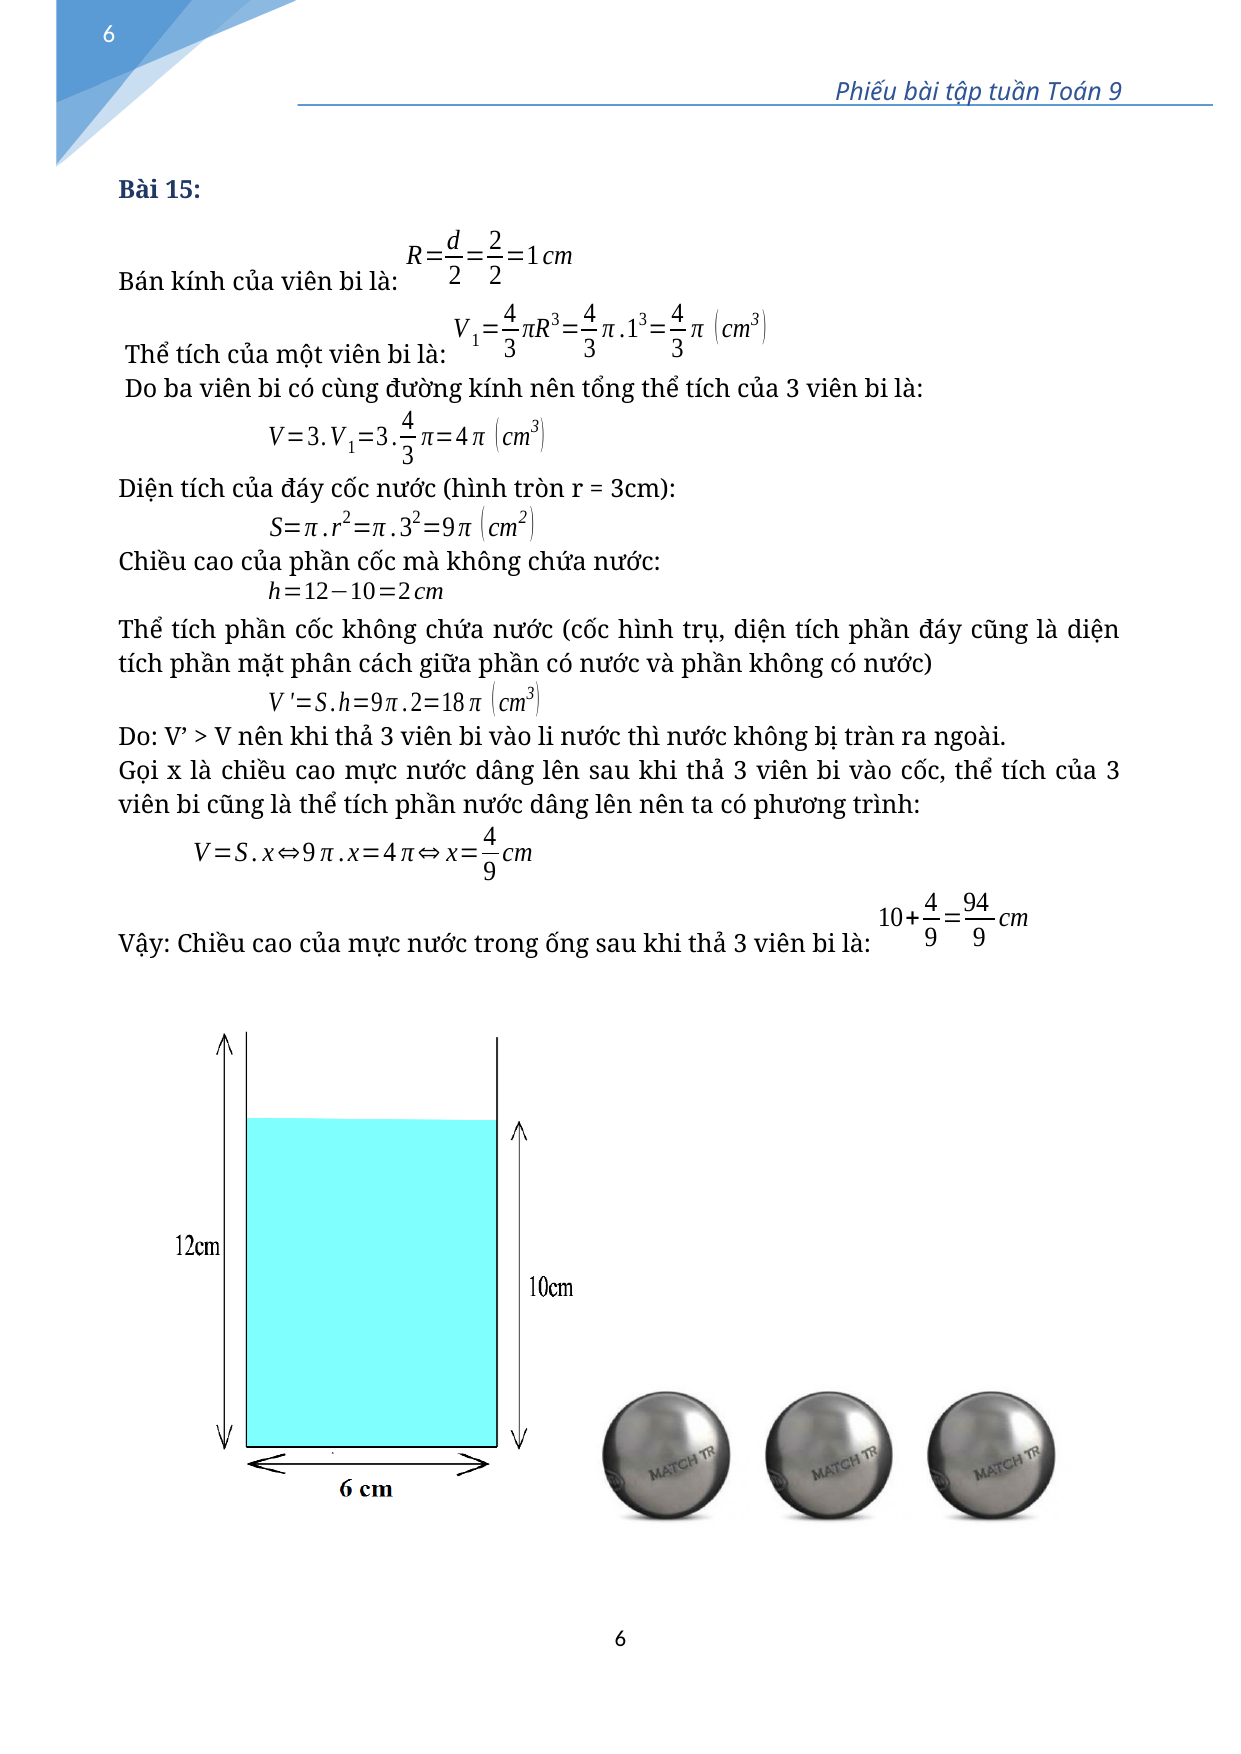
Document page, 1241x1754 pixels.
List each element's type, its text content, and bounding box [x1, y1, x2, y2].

text Diện tích của đáy cốc nước (hình tròn r = 3cm): [118, 471, 1122, 504]
picture [56, 0, 298, 168]
text Vậy: Chiều cao của mực nước trong ống sau khi thả 3 viên bi là: [118, 887, 1122, 960]
text Do: V’ > V nên khi thả 3 viên bi vào li nước thì nước không bị tràn ra ngoài. [118, 719, 1122, 753]
text Bài 15: [118, 172, 1122, 206]
text Do ba viên bi có cùng đường kính nên tổng thể tích của 3 viên bi là: [118, 371, 1122, 405]
text Chiều cao của phần cốc mà không chứa nước: [118, 544, 1122, 578]
text Gọi x là chiều cao mực nước dâng lên sau khi thả 3 viên bi vào cốc, thể tích của 3 viên bi cũng là thể tích phần nước dâng lên nên ta có phương trình: [118, 753, 1122, 821]
picture [167, 1013, 1074, 1529]
text Thể tích phần cốc không chứa nước (cốc hình trụ, diện tích phần đáy cũng là diện tích phần mặt phân cách giữa phần có nước và phần không có nước) [118, 612, 1122, 680]
text Bán kính của viên bi là: [118, 225, 1122, 298]
text Thể tích của một viên bi là: [118, 298, 1122, 371]
